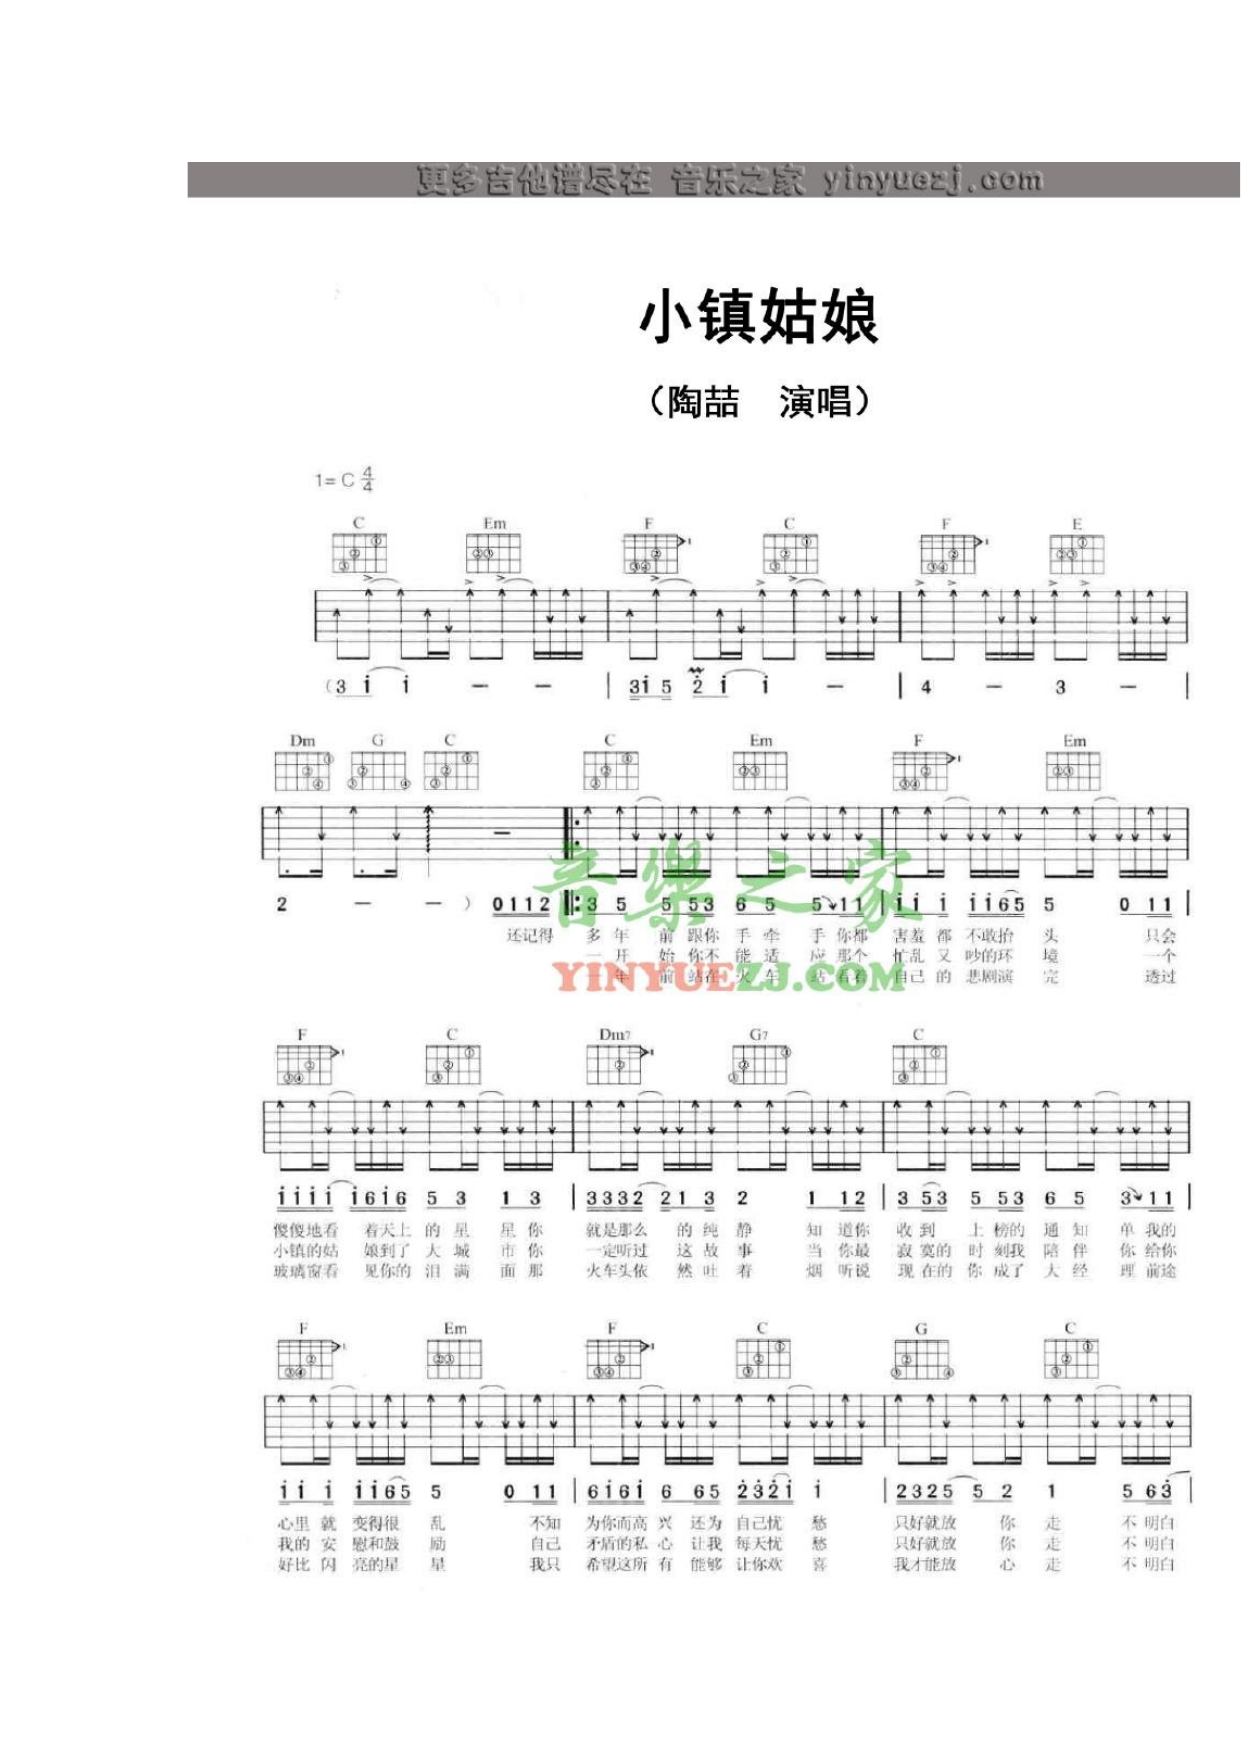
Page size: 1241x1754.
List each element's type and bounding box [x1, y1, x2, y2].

picture [187, 162, 1241, 1592]
